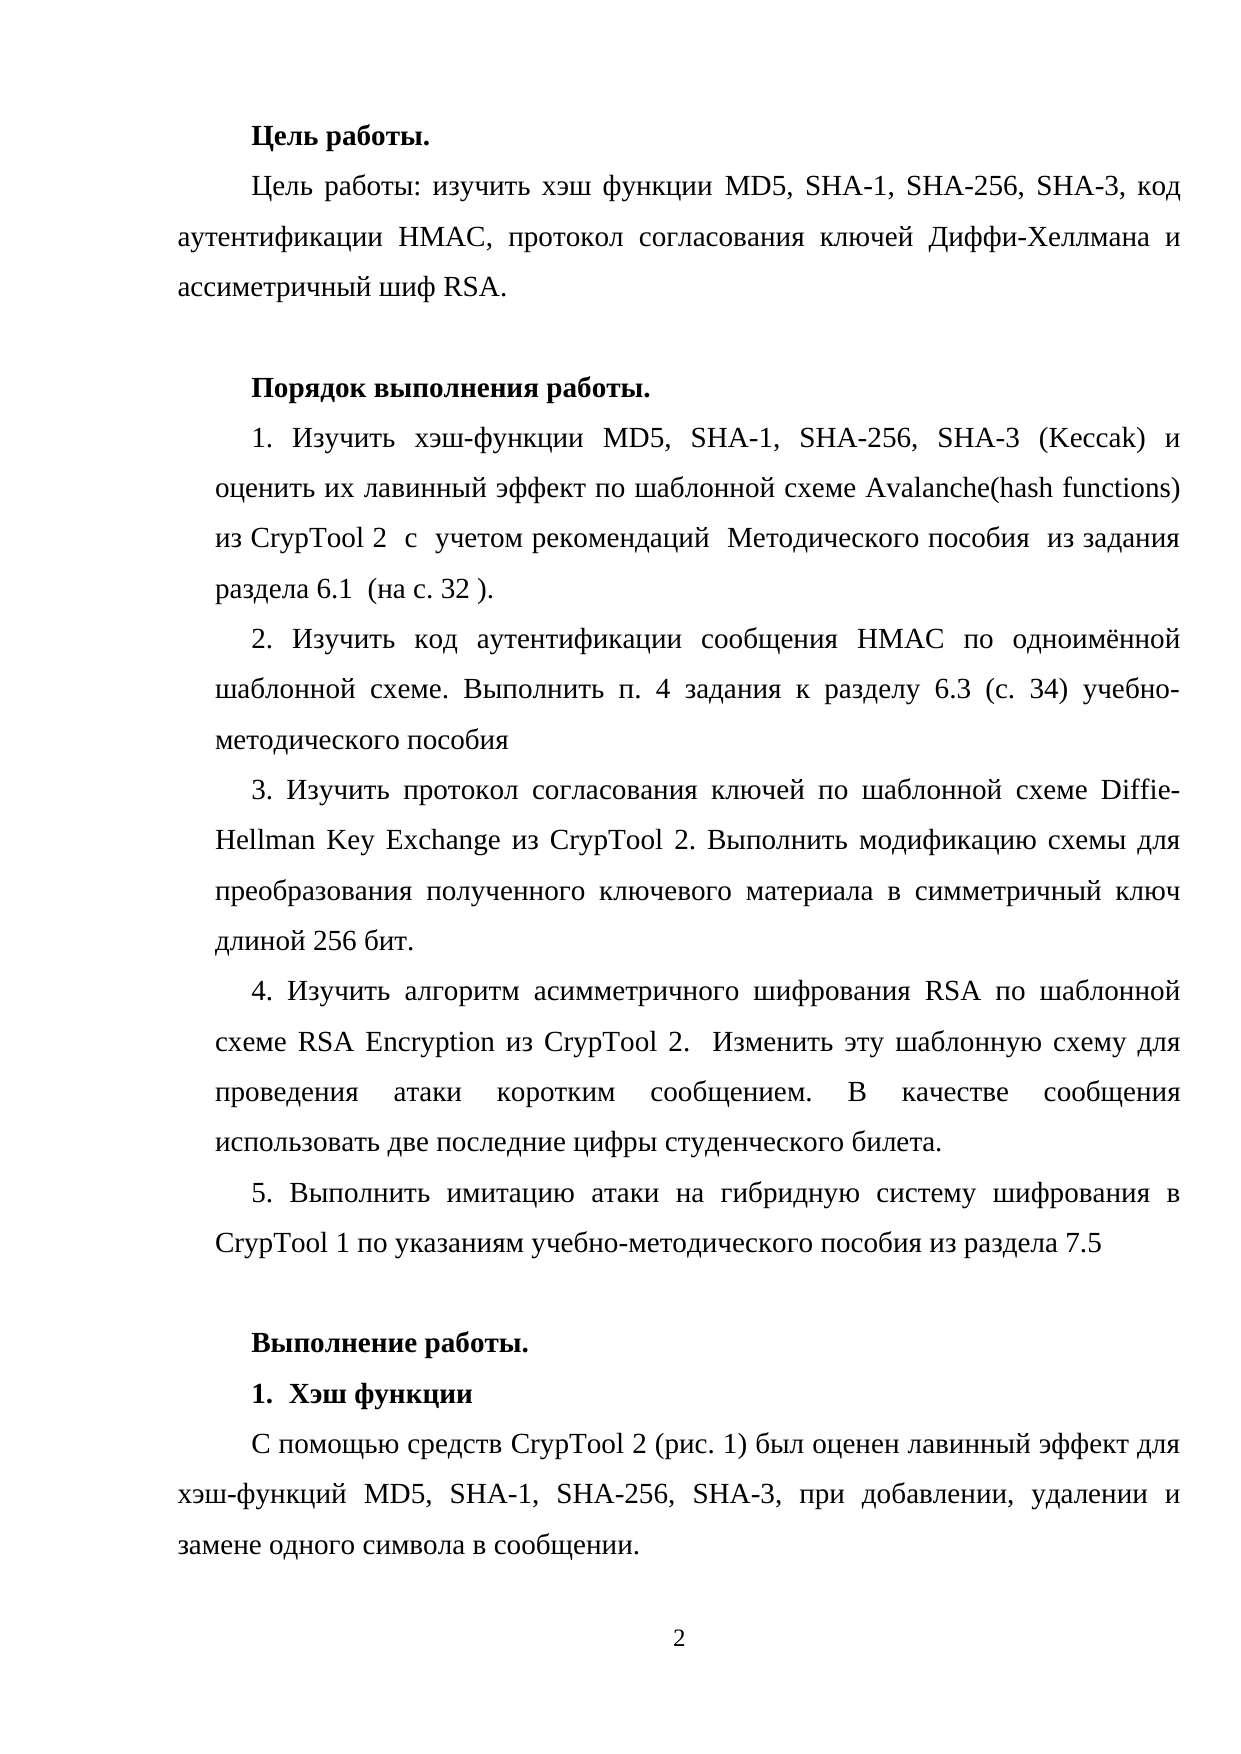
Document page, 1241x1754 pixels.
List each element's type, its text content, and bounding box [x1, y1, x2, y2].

text 1. Изучить хэш-функции MD5, SHA-1, SHA-256, SHA-3 (Keccak) и оценить их лавинный эффект по шаблонной схеме Avalanche(hash functions) из CrypTool 2 c учетом рекомендаций Методического пособия из задания раздела 6.1 (на с. 32 ). [215, 420, 1181, 604]
list Хэш функции [251, 1376, 1181, 1409]
text 2. Изучить код аутентификации сообщения HMAC по одноимённой шаблонной схеме. Выполнить п. 4 задания к разделу 6.3 (с. 34) учебно-методического пособия [215, 621, 1181, 755]
text 3. Изучить протокол согласования ключей по шаблонной схеме Diffie-Hellman Key Exchange из CrypTool 2. Выполнить модификацию схемы для преобразования полученного ключевого материала в симметричный ключ длиной 256 бит. [215, 772, 1181, 957]
text Выполнение работы. [215, 1326, 1181, 1359]
text 5. Выполнить имитацию атаки на гибридную систему шифрования в CrypTool 1 по указаниям учебно-методического пособия из раздела 7.5 [215, 1175, 1181, 1258]
text Цель работы: изучить хэш функции MD5, SHA-1, SHA-256, SHA-3, код аутентификации HMAC, протокол согласования ключей Диффи-Хеллмана и ассиметричный шиф RSA. [177, 168, 1181, 303]
text Цель работы. [177, 118, 1181, 152]
text С помощью средств CrypTool 2 (рис. 1) был оценен лавинный эффект для хэш-функций MD5, SHA-1, SHA-256, SHA-3, при добавлении, удалении и замене одного символа в сообщении. [177, 1426, 1181, 1560]
text Порядок выполнения работы. [177, 370, 1181, 403]
text 4. Изучить алгоритм асимметричного шифрования RSA по шаблонной схеме RSA Encryption из CrypTool 2. Изменить эту шаблонную схему для проведения атаки коротким сообщением. В качестве сообщения использовать две последние цифры студенческого билета. [215, 973, 1181, 1158]
